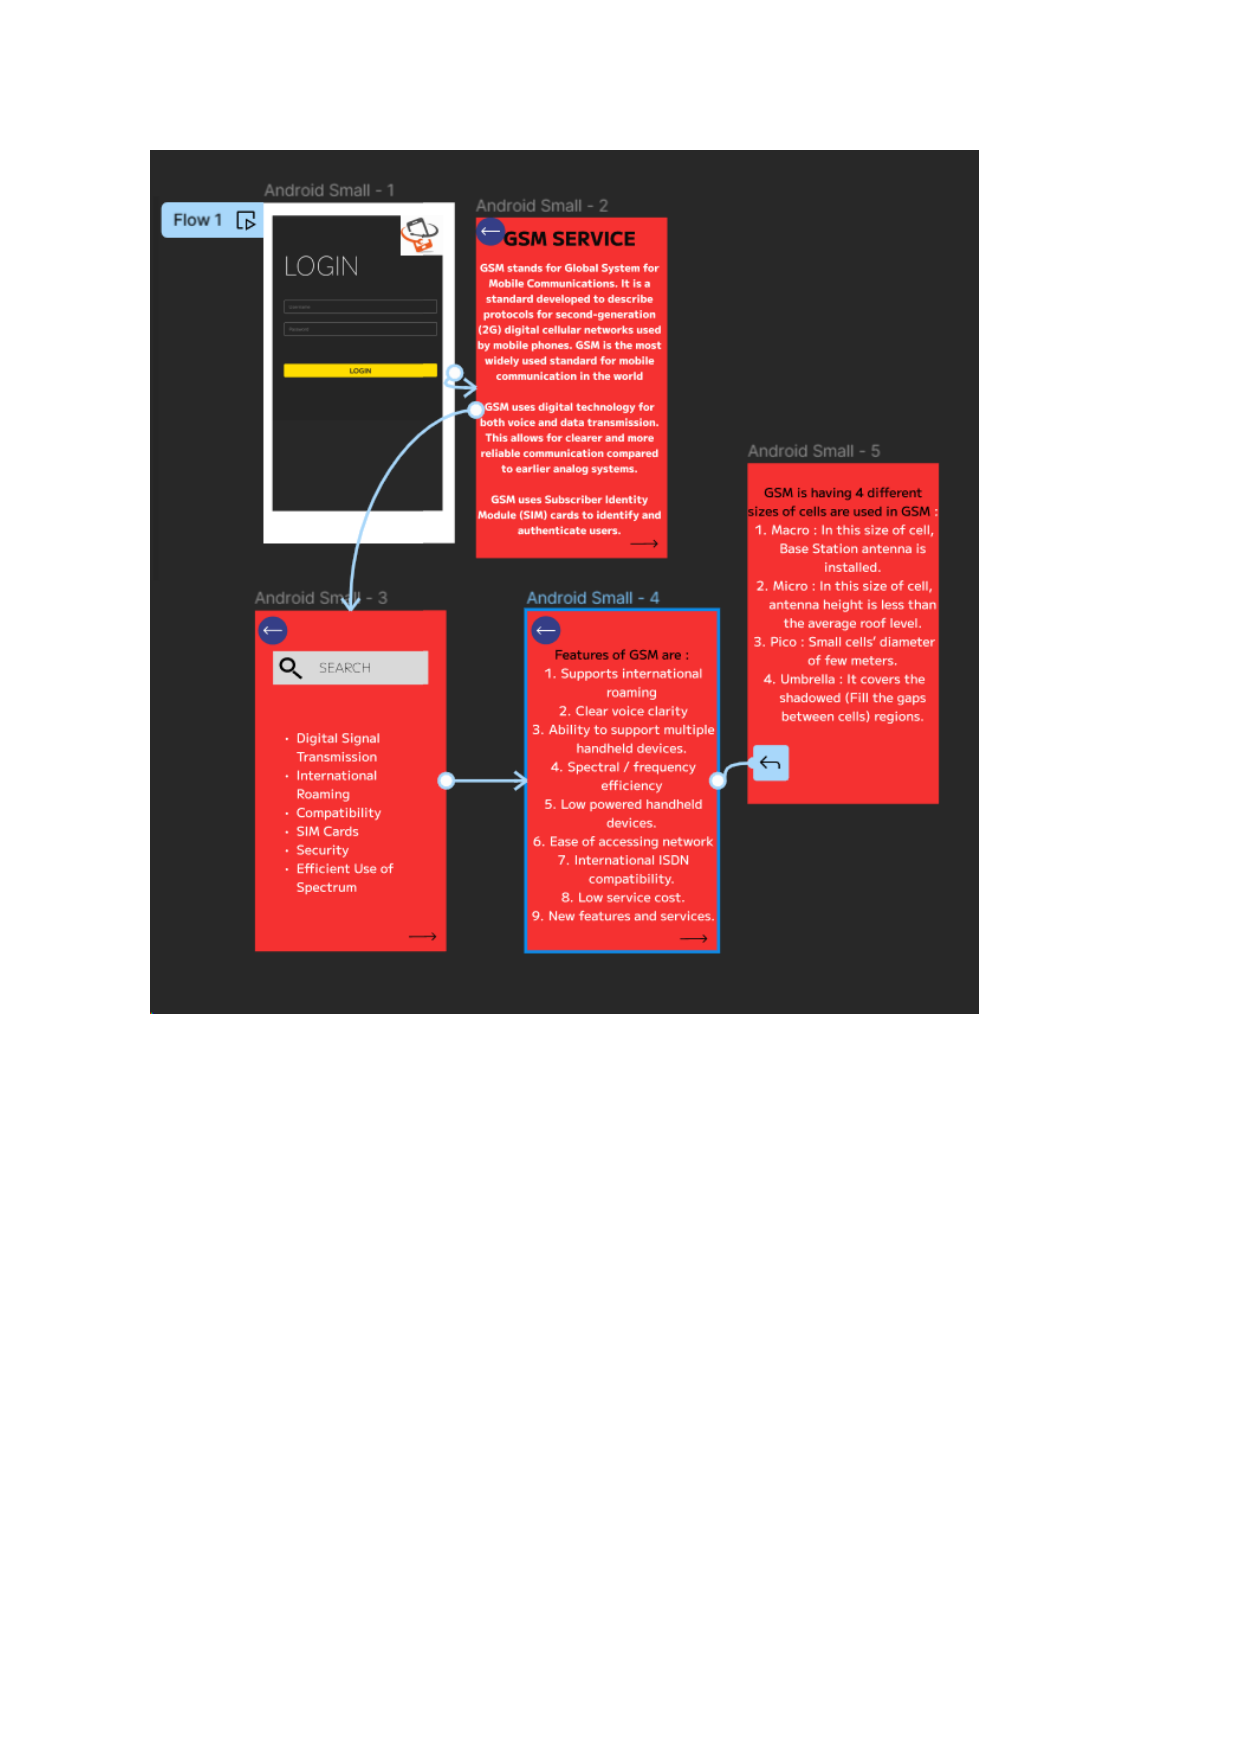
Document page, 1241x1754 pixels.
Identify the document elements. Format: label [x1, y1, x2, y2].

picture [150, 150, 979, 1014]
